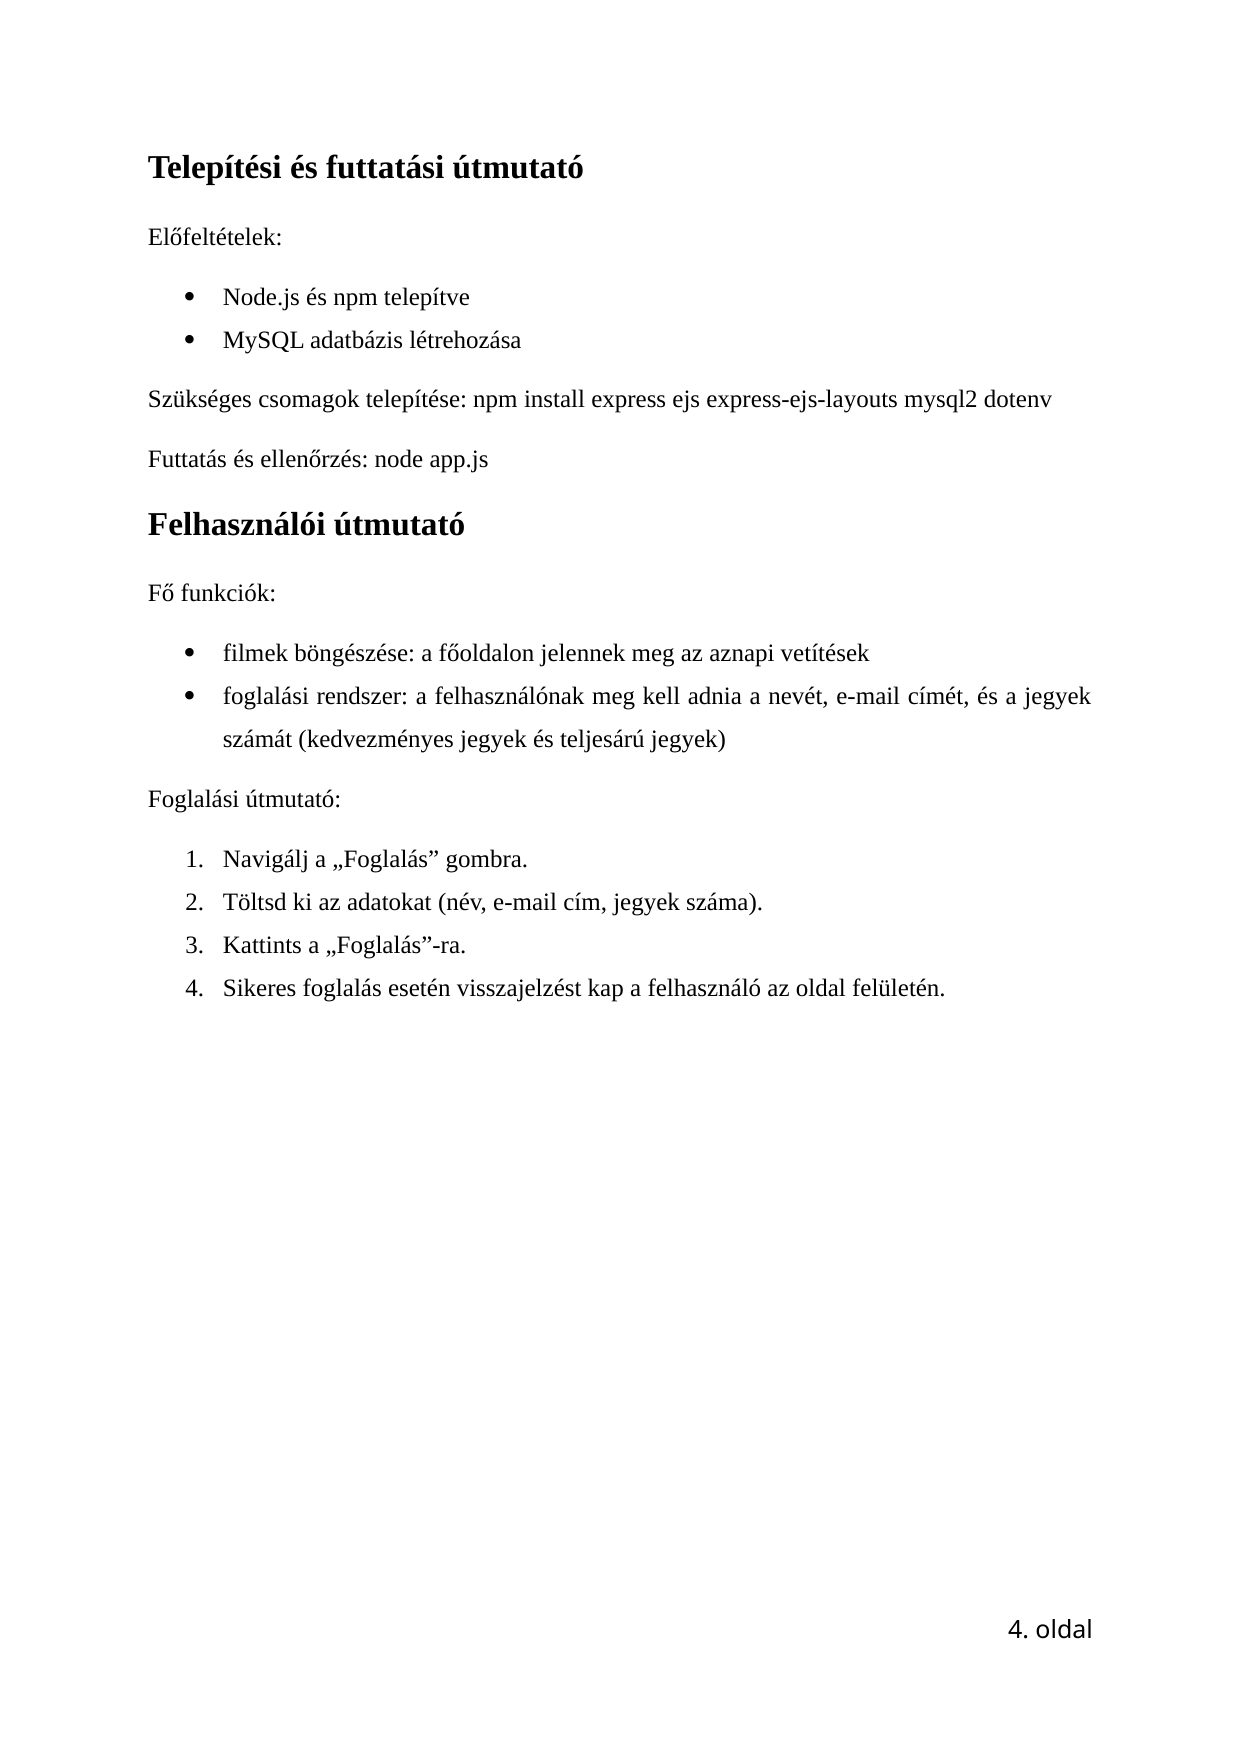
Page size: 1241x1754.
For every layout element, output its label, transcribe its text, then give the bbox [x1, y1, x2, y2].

text Fő funkciók: [148, 578, 1093, 607]
list Kattints a „Foglalás”-ra. [185, 930, 1093, 959]
list foglalási rendszer: a felhasználónak meg kell adnia a nevét, e-mail címét, és a jegyek számát (kedvezményes jegyek és teljesárú jegyek) [185, 681, 1093, 753]
text Szükséges csomagok telepítése: npm install express ejs express-ejs-layouts mysql2 dotenv [148, 384, 1093, 413]
list Navigálj a „Foglalás” gombra. [185, 844, 1093, 873]
list MySQL adatbázis létrehozása [185, 325, 1093, 353]
text Futtatás és ellenőrzés: node app.js [148, 444, 1093, 473]
text Telepítési és futtatási útmutató [148, 148, 1093, 186]
list Node.js és npm telepítve [185, 282, 1093, 310]
list Sikeres foglalás esetén visszajelzést kap a felhasználó az oldal felületén. [185, 973, 1093, 1002]
text Előfeltételek: [148, 222, 1093, 251]
list Töltsd ki az adatokat (név, e-mail cím, jegyek száma). [185, 887, 1093, 916]
text Foglalási útmutató: [148, 784, 1093, 813]
list filmek böngészése: a főoldalon jelennek meg az aznapi vetítések [185, 638, 1093, 667]
text Felhasználói útmutató [148, 504, 1093, 542]
